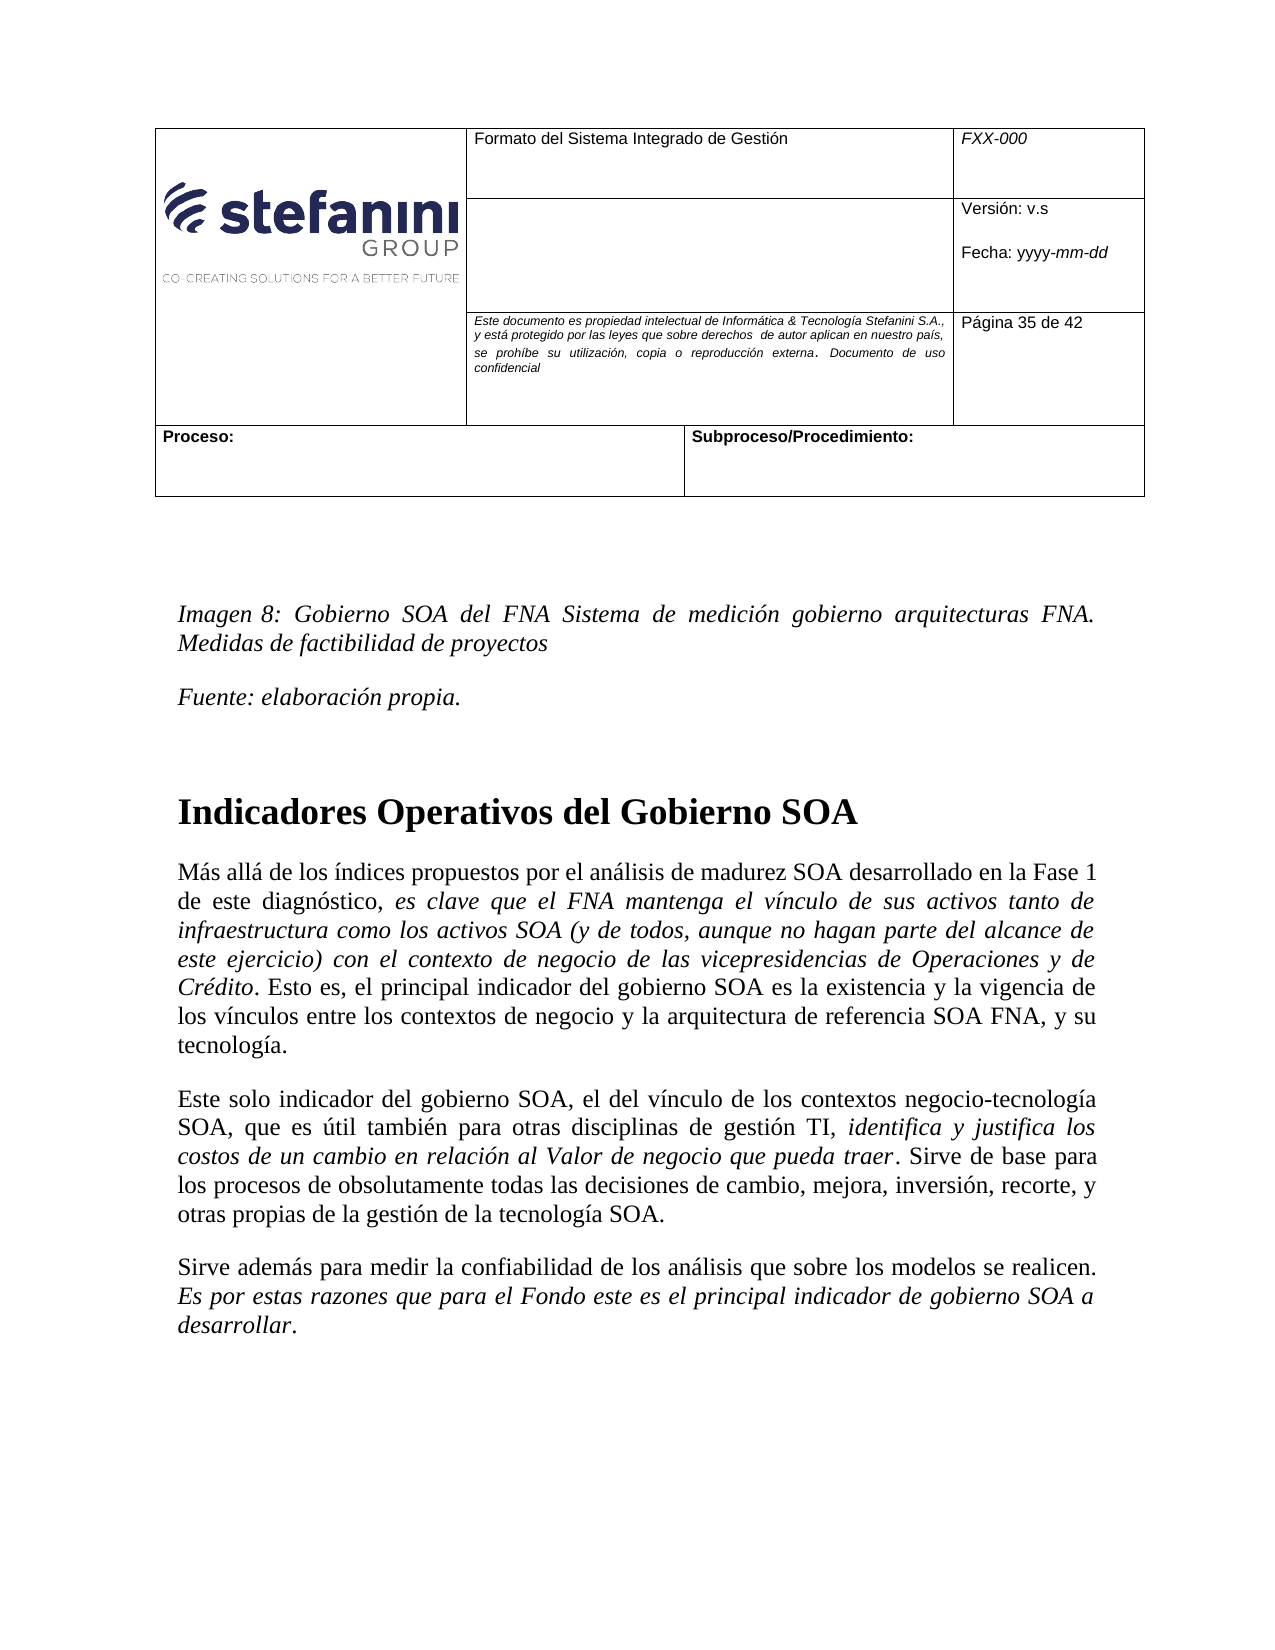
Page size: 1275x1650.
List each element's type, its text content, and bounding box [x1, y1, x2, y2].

text Más allá de los índices propuestos por el análisis de madurez SOA desarrollado en la Fase 1 de este diagnóstico, es clave que el FNA mantenga el vínculo de sus activos tanto de infraestructura como los activos SOA (y de todos, aunque no hagan parte del alcance de este ejercicio) con el contexto de negocio de las vicepresidencias de Operaciones y de Crédito. Esto es, el principal indicador del gobierno SOA es la existencia y la vigencia de los vínculos entre los contextos de negocio y la arquitectura de referencia SOA FNA, y su tecnología. [177, 857, 1098, 1059]
picture [162, 182, 460, 286]
text Este solo indicador del gobierno SOA, el del vínculo de los contextos negocio-tecnología SOA, que es útil también para otras disciplinas de gestión TI, identifica y justifica los costos de un cambio en relación al Valor de negocio que pueda traer. Sirve de base para los procesos de obsolutamente todas las decisiones de cambio, mejora, inversión, recorte, y otras propias de la gestión de la tecnología SOA. [177, 1084, 1098, 1227]
text Sirve además para medir la confiabilidad de los análisis que sobre los modelos se realicen. Es por estas razones que para el Fondo este es el principal indicador de gobierno SOA a desarrollar. [177, 1252, 1098, 1339]
text Imagen 8: Gobierno SOA del FNA Sistema de medición gobierno arquitecturas FNA. Medidas de factibilidad de proyectos [177, 599, 1098, 657]
text Fuente: elaboración propia. [177, 682, 1098, 711]
subtitle Indicadores Operativos del Gobierno SOA [177, 789, 1098, 832]
